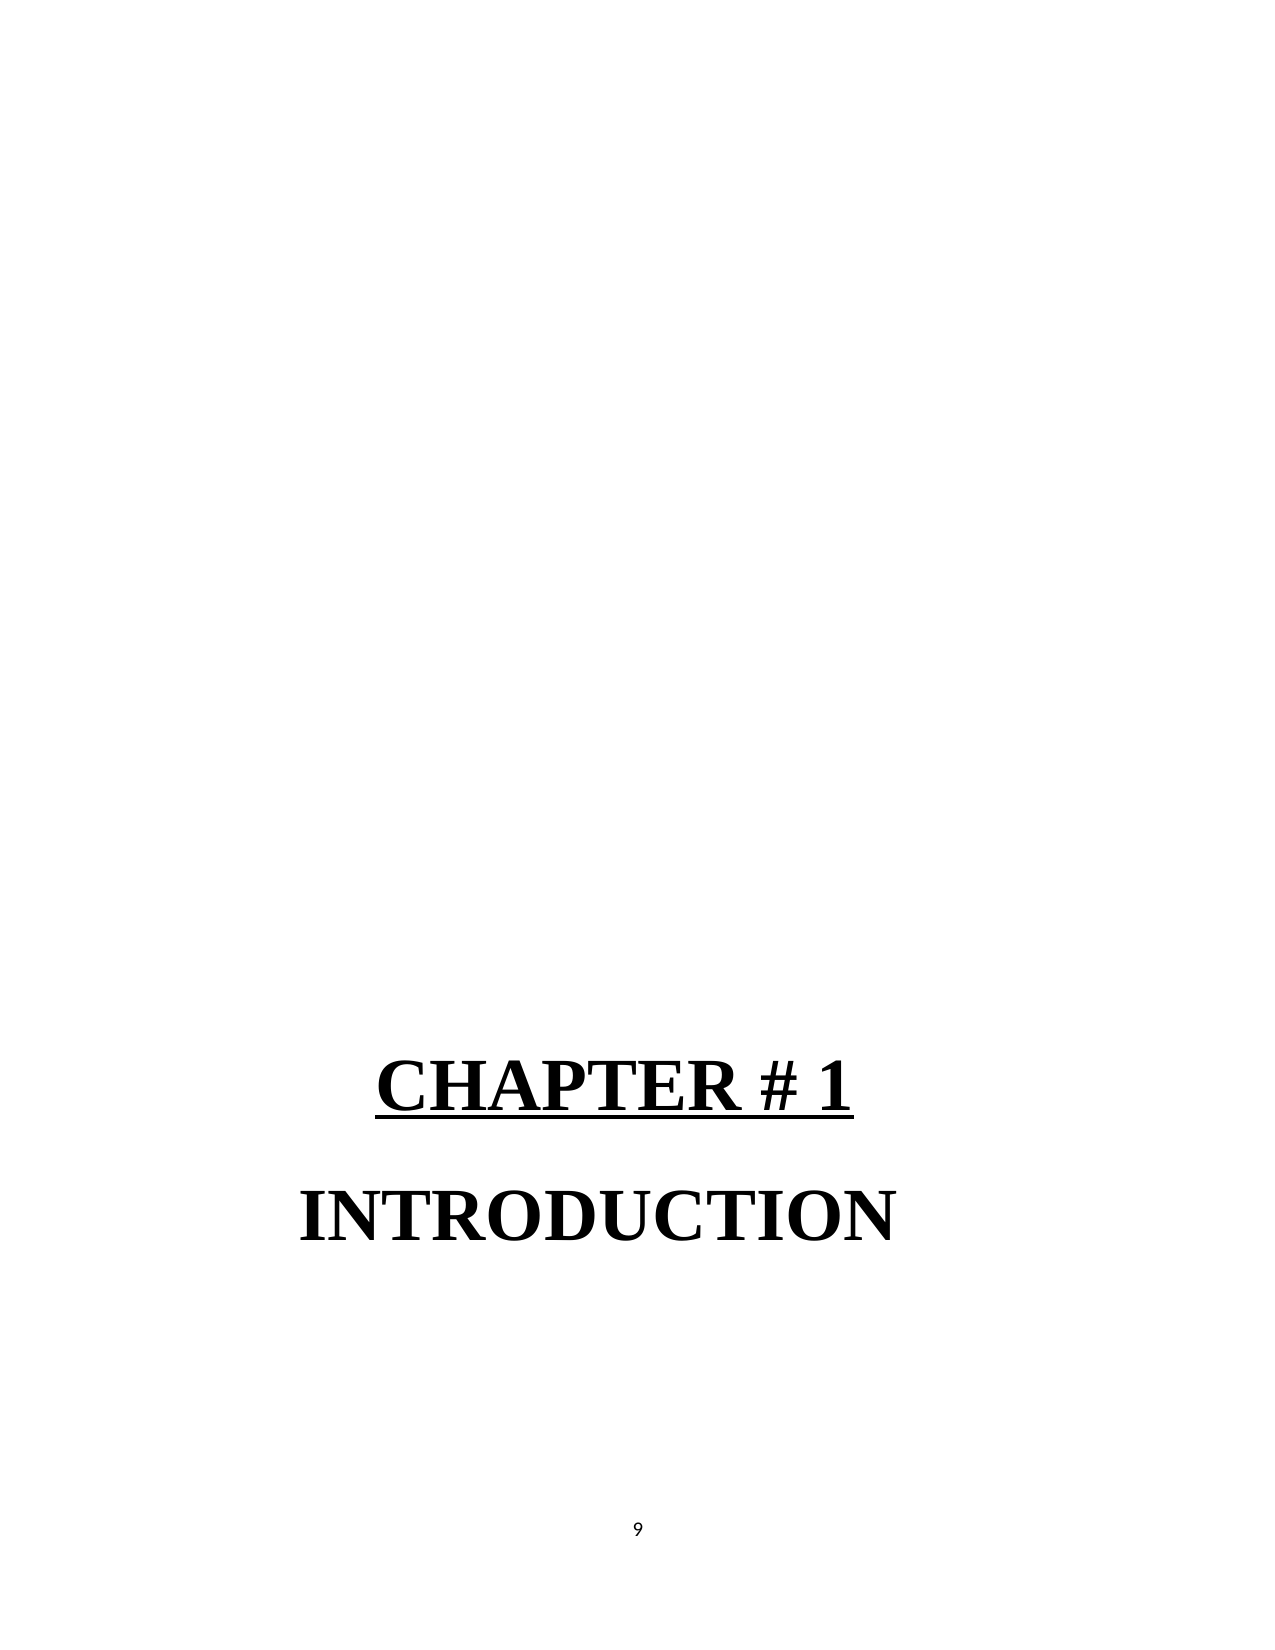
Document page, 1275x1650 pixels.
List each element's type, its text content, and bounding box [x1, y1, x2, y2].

text CHAPTER # 1 [375, 1048, 991, 1126]
text INTRODUCTION [150, 1171, 898, 1257]
